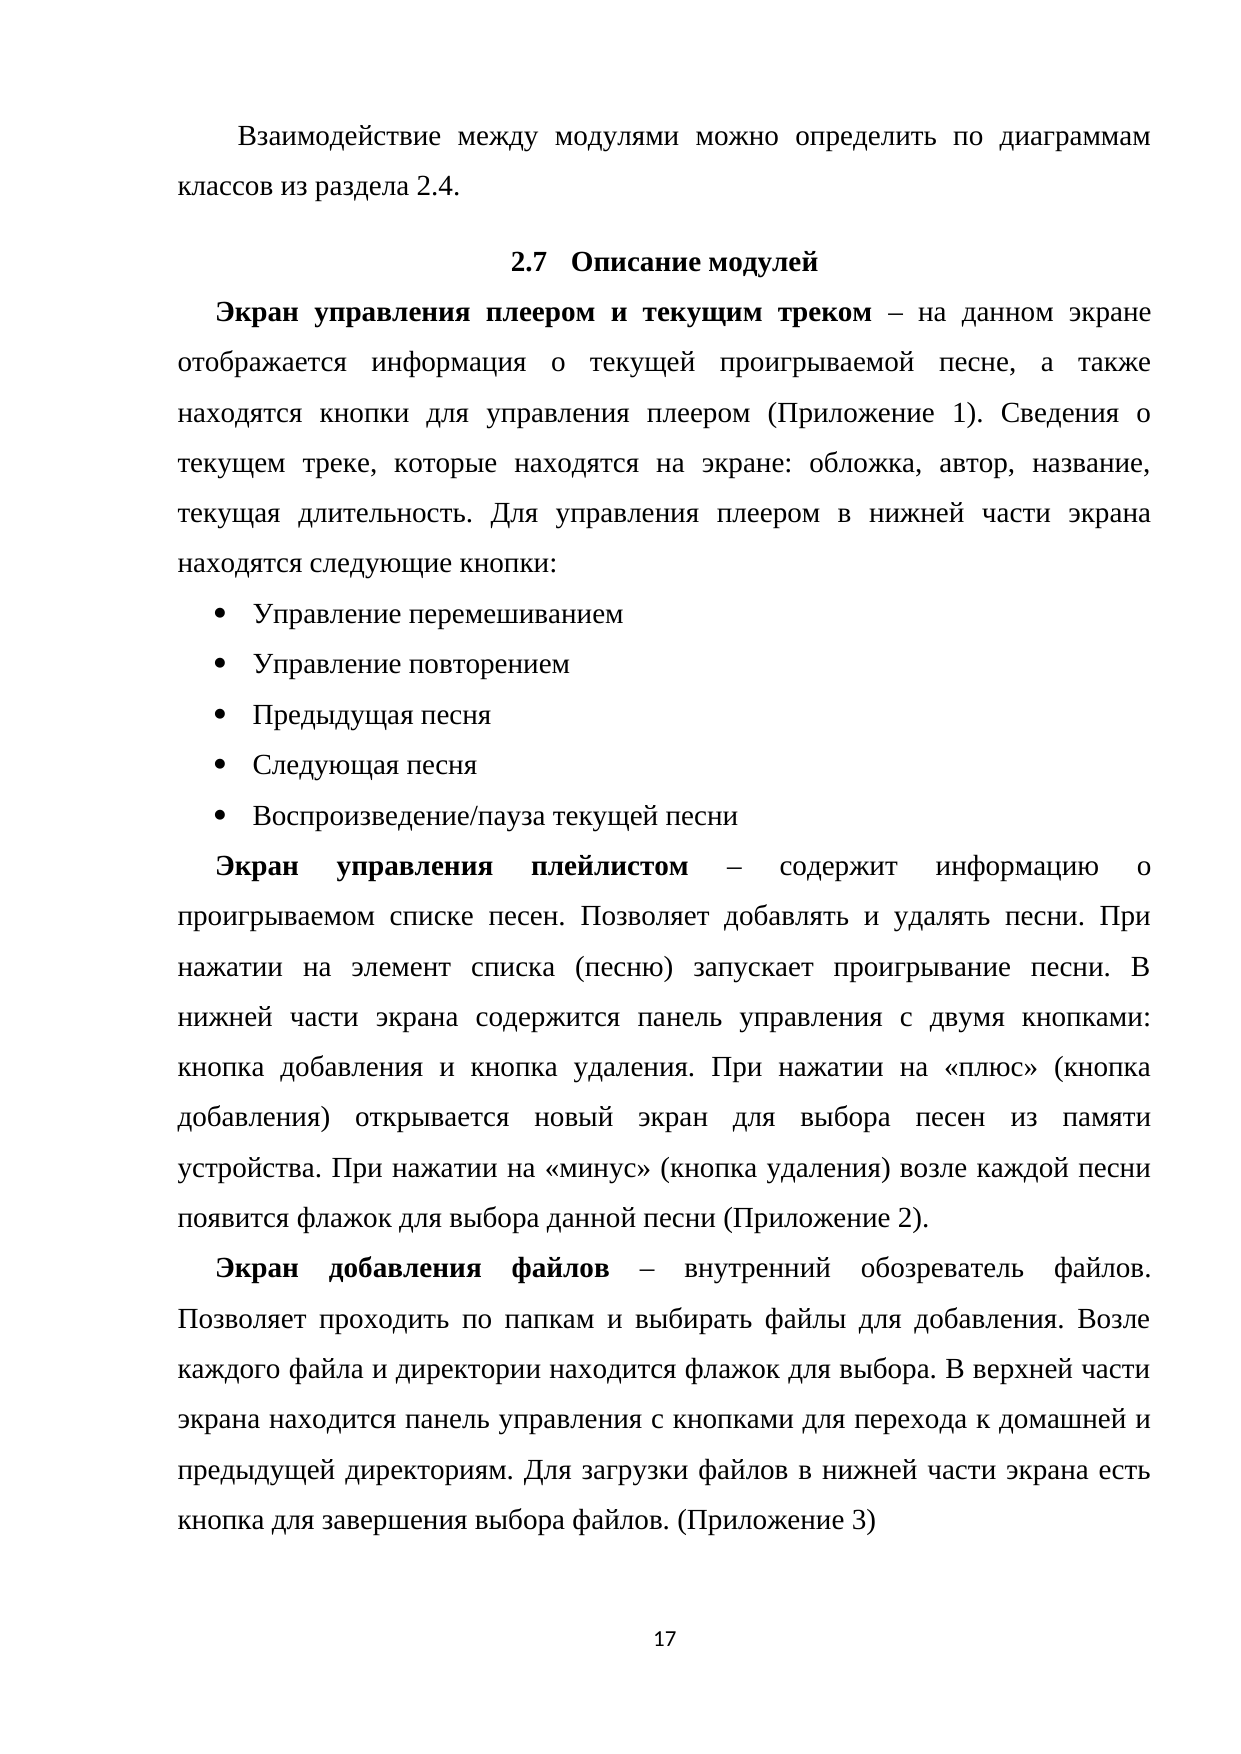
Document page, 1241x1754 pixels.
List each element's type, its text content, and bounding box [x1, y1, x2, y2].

text Взаимодействие между модулями можно определить по диаграммам классов из раздела 2.4. [177, 118, 1152, 202]
list Предыдущая песня [215, 697, 1152, 730]
subtitle Описание модулей [177, 244, 1152, 277]
text Экран управления плеером и текущим треком – на данном экране отображается информация о текущей проигрываемой песне, а также находятся кнопки для управления плеером (Приложение 1). Сведения о текущем треке, которые находятся на экране: обложка, автор, название, текущая длительность. Для управления плеером в нижней части экрана находятся следующие кнопки: [177, 294, 1152, 579]
text Экран добавления файлов – внутренний обозреватель файлов. Позволяет проходить по папкам и выбирать файлы для добавления. Возле каждого файла и директории находится флажок для выбора. В верхней части экрана находится панель управления с кнопками для перехода к домашней и предыдущей директориям. Для загрузки файлов в нижней части экрана есть кнопка для завершения выбора файлов. (Приложение 3) [177, 1251, 1152, 1536]
text Экран управления плейлистом – содержит информацию о проигрываемом списке песен. Позволяет добавлять и удалять песни. При нажатии на элемент списка (песню) запускает проигрывание песни. В нижней части экрана содержится панель управления с двумя кнопками: кнопка добавления и кнопка удаления. При нажатии на «плюс» (кнопка добавления) открывается новый экран для выбора песен из памяти устройства. При нажатии на «минус» (кнопка удаления) возле каждой песни появится флажок для выбора данной песни (Приложение 2). [177, 848, 1152, 1234]
list Управление перемешиванием [215, 596, 1152, 629]
list Управление повторением [215, 646, 1152, 680]
list Следующая песня [215, 747, 1152, 781]
list Воспроизведение/пауза текущей песни [215, 798, 1152, 831]
